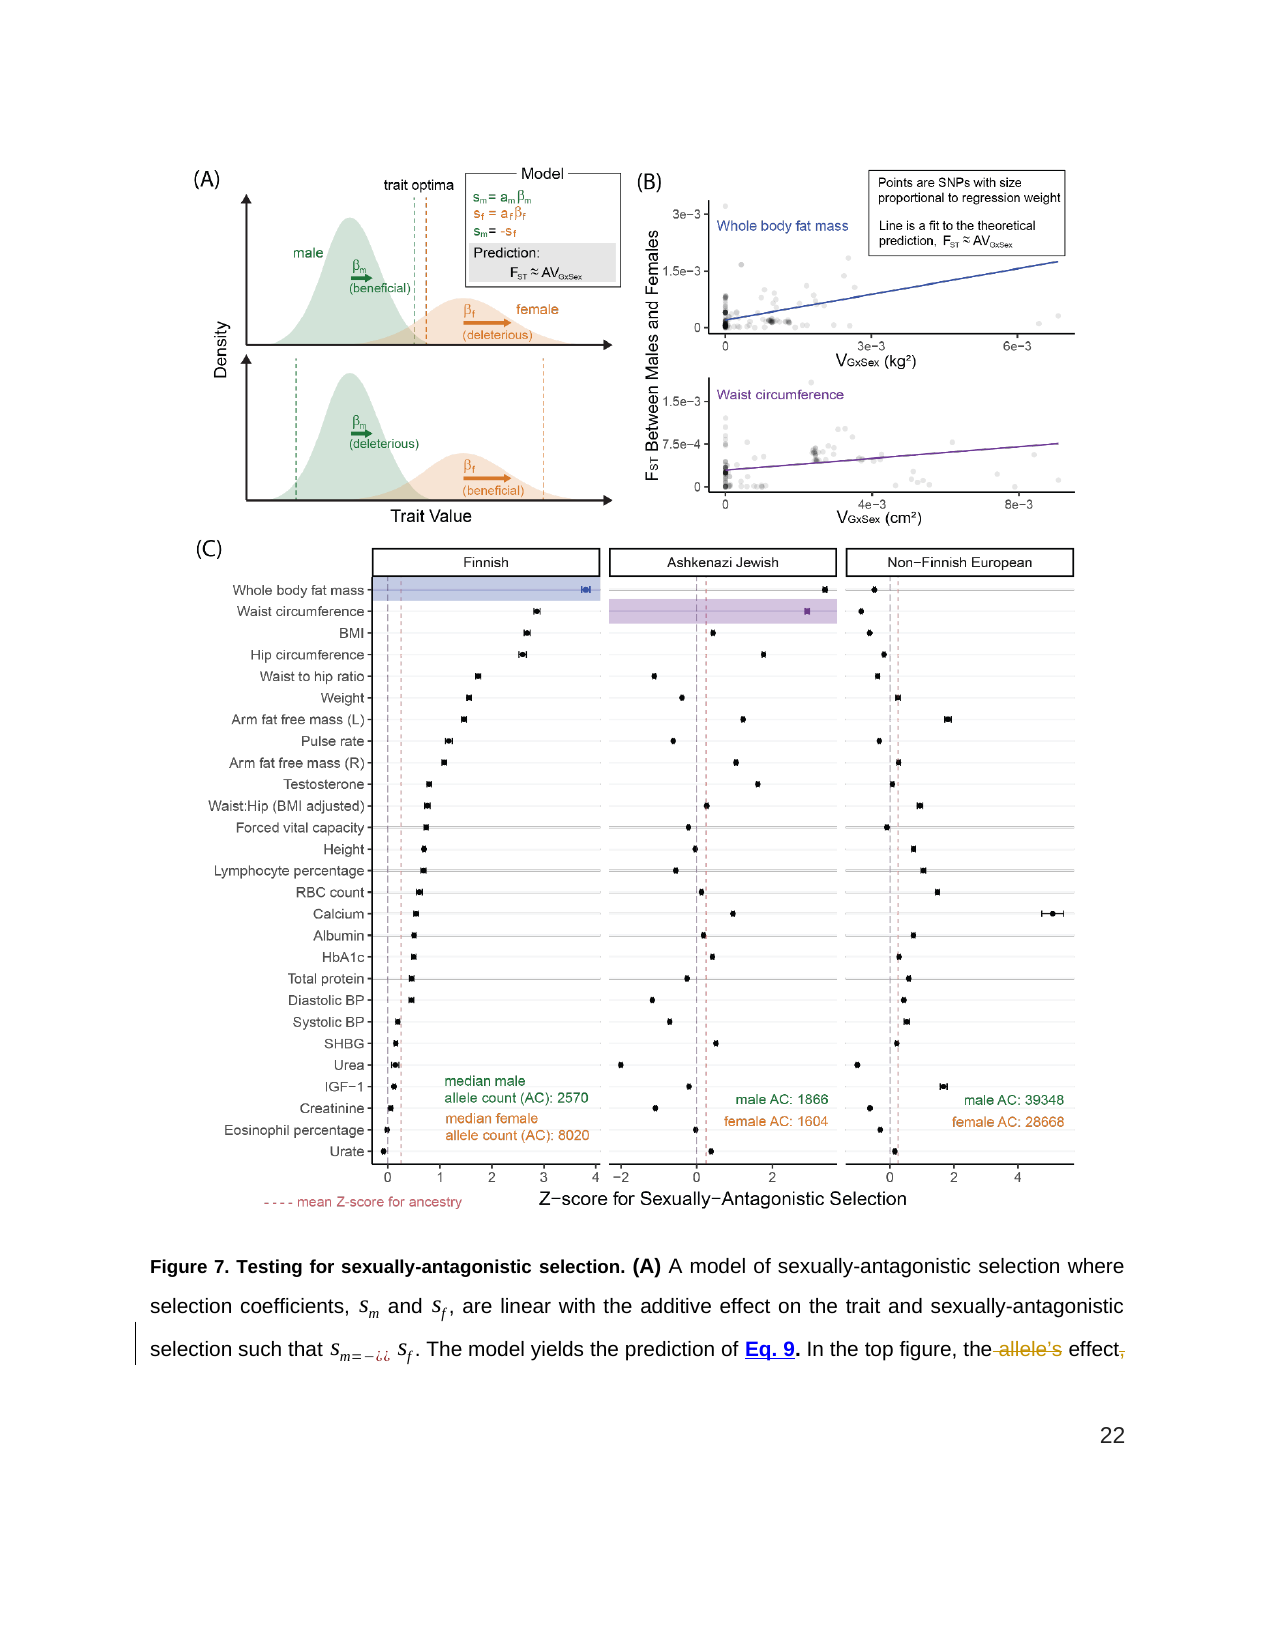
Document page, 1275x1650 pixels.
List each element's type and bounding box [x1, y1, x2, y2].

text [150, 1254, 1125, 1365]
picture [189, 150, 1086, 1232]
